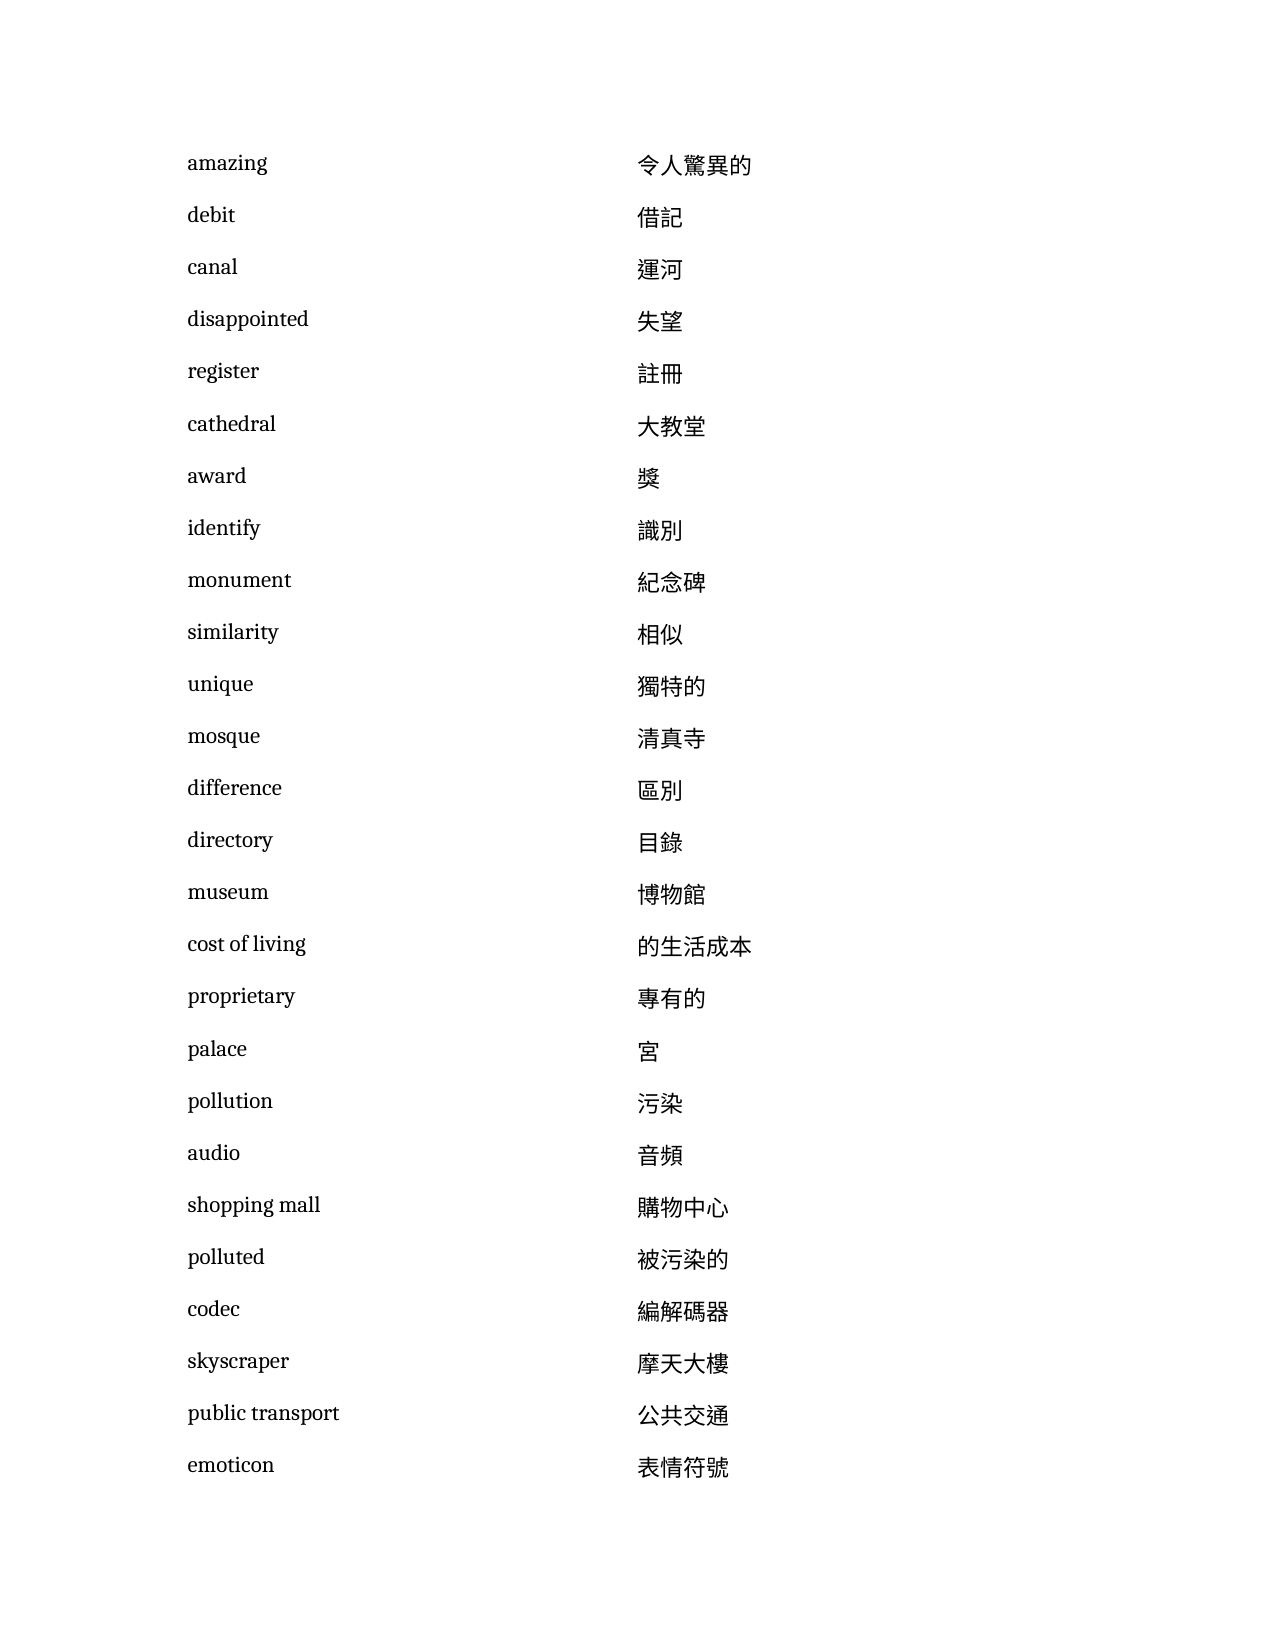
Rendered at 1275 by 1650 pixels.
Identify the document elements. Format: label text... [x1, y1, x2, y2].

table_cell polluted [176, 1244, 626, 1296]
table_cell register [176, 358, 626, 410]
table_cell shopping mall [176, 1192, 626, 1244]
table_cell 宮 [626, 1035, 1076, 1087]
table_cell 摩天大樓 [626, 1348, 1076, 1400]
table_cell 清真寺 [626, 723, 1076, 775]
table_cell audio [176, 1140, 626, 1192]
table_cell identify [176, 515, 626, 567]
table_cell 獎 [626, 463, 1076, 514]
table_cell public transport [176, 1400, 626, 1452]
table_cell 失望 [626, 306, 1076, 358]
table_cell 令人驚異的 [626, 150, 1076, 202]
table_cell 註冊 [626, 358, 1076, 410]
table_cell 購物中心 [626, 1192, 1076, 1244]
table_cell award [176, 463, 626, 514]
table_cell pollution [176, 1088, 626, 1139]
table_cell 音頻 [626, 1140, 1076, 1192]
table_cell mosque [176, 723, 626, 775]
table_cell cost of living [176, 931, 626, 983]
table_cell 紀念碑 [626, 567, 1076, 619]
table_cell debit [176, 202, 626, 254]
table_cell 公共交通 [626, 1400, 1076, 1452]
table_cell codec [176, 1296, 626, 1348]
table_cell 大教堂 [626, 410, 1076, 462]
table_cell skyscraper [176, 1348, 626, 1400]
table_cell difference [176, 775, 626, 827]
table_cell emoticon [176, 1452, 626, 1499]
table_cell 的生活成本 [626, 931, 1076, 983]
table_cell museum [176, 879, 626, 931]
table_cell proprietary [176, 983, 626, 1035]
table_cell 被污染的 [626, 1244, 1076, 1296]
table_cell 博物館 [626, 879, 1076, 931]
table_cell disappointed [176, 306, 626, 358]
table_cell 編解碼器 [626, 1296, 1076, 1348]
table_cell similarity [176, 619, 626, 671]
table_cell 目錄 [626, 827, 1076, 879]
table_cell 運河 [626, 254, 1076, 306]
table_cell canal [176, 254, 626, 306]
table_cell 污染 [626, 1088, 1076, 1139]
table_cell monument [176, 567, 626, 619]
table_cell amazing [176, 150, 626, 202]
table_cell 識別 [626, 515, 1076, 567]
table_cell unique [176, 671, 626, 723]
table_cell 專有的 [626, 983, 1076, 1035]
table_cell 借記 [626, 202, 1076, 254]
table_cell 獨特的 [626, 671, 1076, 723]
table_cell directory [176, 827, 626, 879]
table_cell 區別 [626, 775, 1076, 827]
table_cell 表情符號 [626, 1452, 1076, 1499]
table_cell 相似 [626, 619, 1076, 671]
table_cell palace [176, 1035, 626, 1087]
table_cell cathedral [176, 410, 626, 462]
